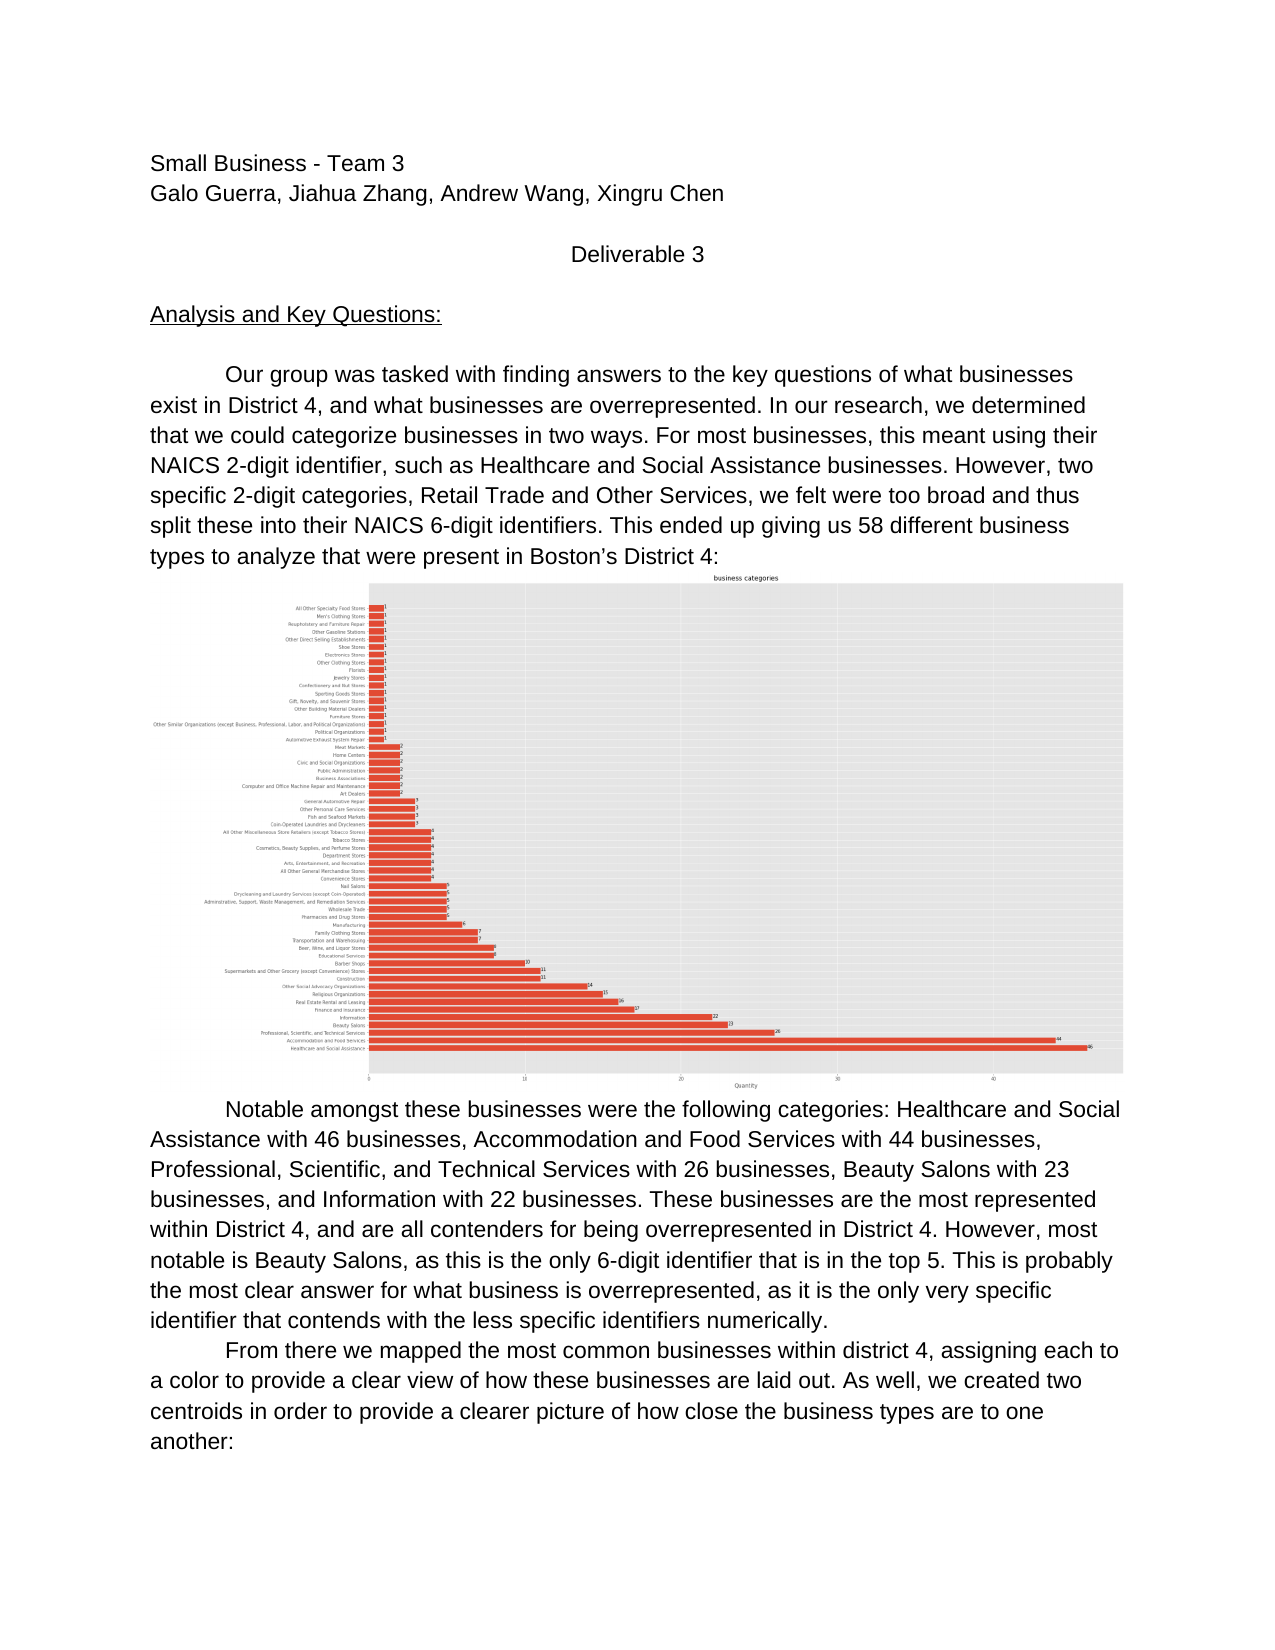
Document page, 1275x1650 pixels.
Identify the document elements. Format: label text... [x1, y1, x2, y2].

text Small Business - Team 3 [150, 150, 1125, 176]
text From there we mapped the most common businesses within district 4, assigning each to a color to provide a clear view of how these businesses are laid out. As well, we created two centroids in order to provide a clearer picture of how close the business types are to one another: [150, 1337, 1125, 1454]
text Galo Guerra, Jiahua Zhang, Andrew Wang, Xingru Chen [150, 180, 1125, 207]
picture [150, 572, 1125, 1092]
text Our group was tasked with finding answers to the key questions of what businesses exist in District 4, and what businesses are overrepresented. In our research, we determined that we could categorize businesses in two ways. For most businesses, this meant using their NAICS 2-digit identifier, such as Healthcare and Social Assistance businesses. However, two specific 2-digit categories, Retail Trade and Other Services, we felt were too broad and thus split these into their NAICS 6-digit identifiers. This ended up giving us 58 different business types to analyze that were present in Boston’s District 4: [150, 361, 1125, 569]
text Analysis and Key Questions: [150, 301, 1125, 327]
text Notable amongst these businesses were the following categories: Healthcare and Social Assistance with 46 businesses, Accommodation and Food Services with 44 businesses, Professional, Scientific, and Technical Services with 26 businesses, Beauty Salons with 23 businesses, and Information with 22 businesses. These businesses are the most represented within District 4, and are all contenders for being overrepresented in District 4. However, most notable is Beauty Salons, as this is the only 6-digit identifier that is in the top 5. This is probably the most clear answer for what business is overrepresented, as it is the only very specific identifier that contends with the less specific identifiers numerically. [150, 1096, 1125, 1333]
text Deliverable 3 [150, 241, 1125, 267]
